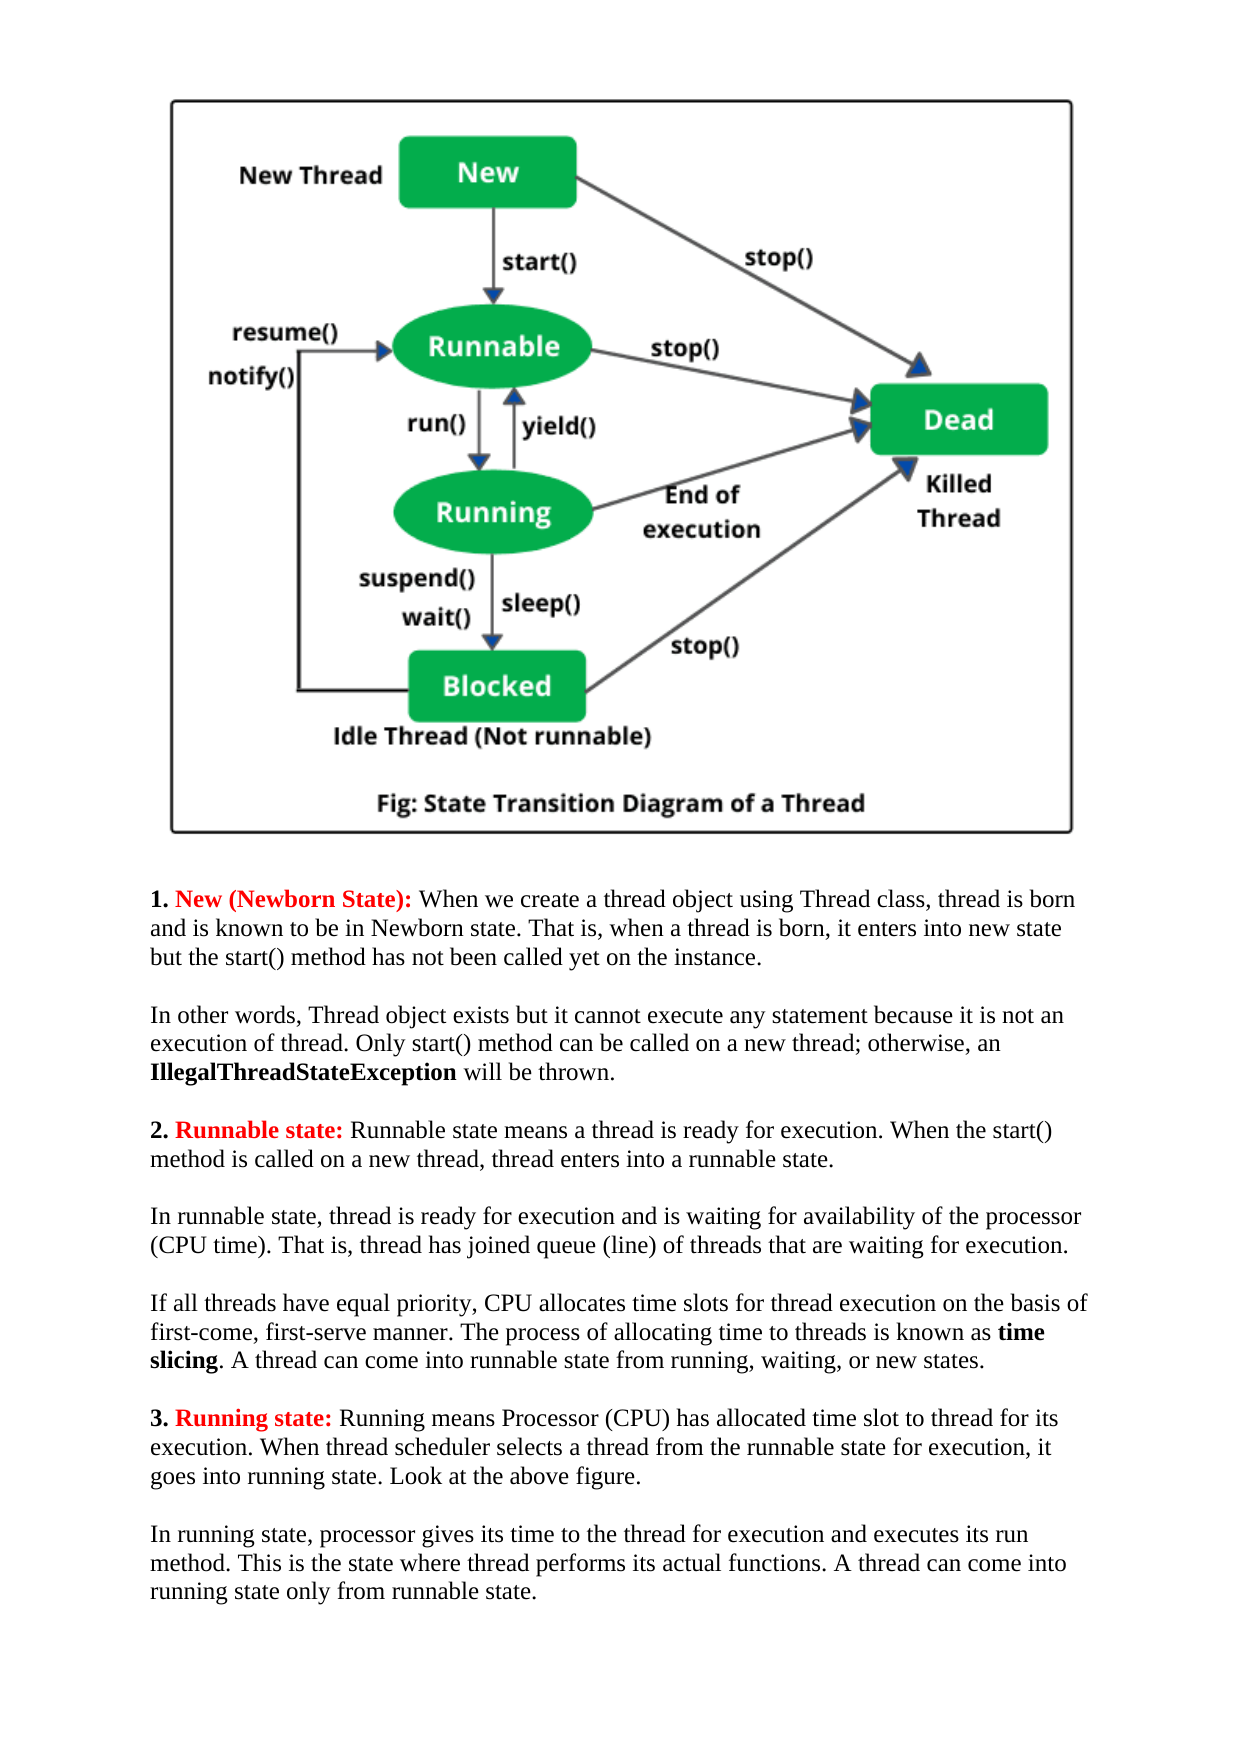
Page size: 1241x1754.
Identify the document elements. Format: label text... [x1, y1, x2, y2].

text 1. New (Newborn State): When we create a thread object using Thread class, thread is born and is known to be in Newborn state. That is, when a thread is born, it enters into new state but the start() method has not been called yet on the instance. [150, 884, 1090, 971]
text In other words, Thread object exists but it cannot execute any statement because it is not an execution of thread. Only start() method can be called on a new thread; otherwise, an IllegalThreadStateException will be thrown. [150, 1000, 1090, 1086]
text In running state, processor gives its time to the thread for execution and executes its run method. This is the state where thread performs its actual functions. A thread can come into running state only from runnable state. [150, 1519, 1090, 1605]
picture [150, 73, 1088, 856]
text If all threads have equal priority, CPU allocates time slots for thread execution on the basis of first-come, first-serve manner. The process of allocating time to threads is known as time slicing. A thread can come into runnable state from running, waiting, or new states. [150, 1288, 1090, 1374]
text 2. Runnable state: Runnable state means a thread is ready for execution. When the start() method is called on a new thread, thread enters into a runnable state. In runnable state, thread is ready for execution and is waiting for availability of the processor (CPU time). That is, thread has joined queue (line) of threads that are waiting for execution. [150, 1115, 1090, 1259]
text 3. Running state: Running means Processor (CPU) has allocated time slot to thread for its execution. When thread scheduler selects a thread from the runnable state for execution, it goes into running state. Look at the above figure. [150, 1403, 1090, 1490]
